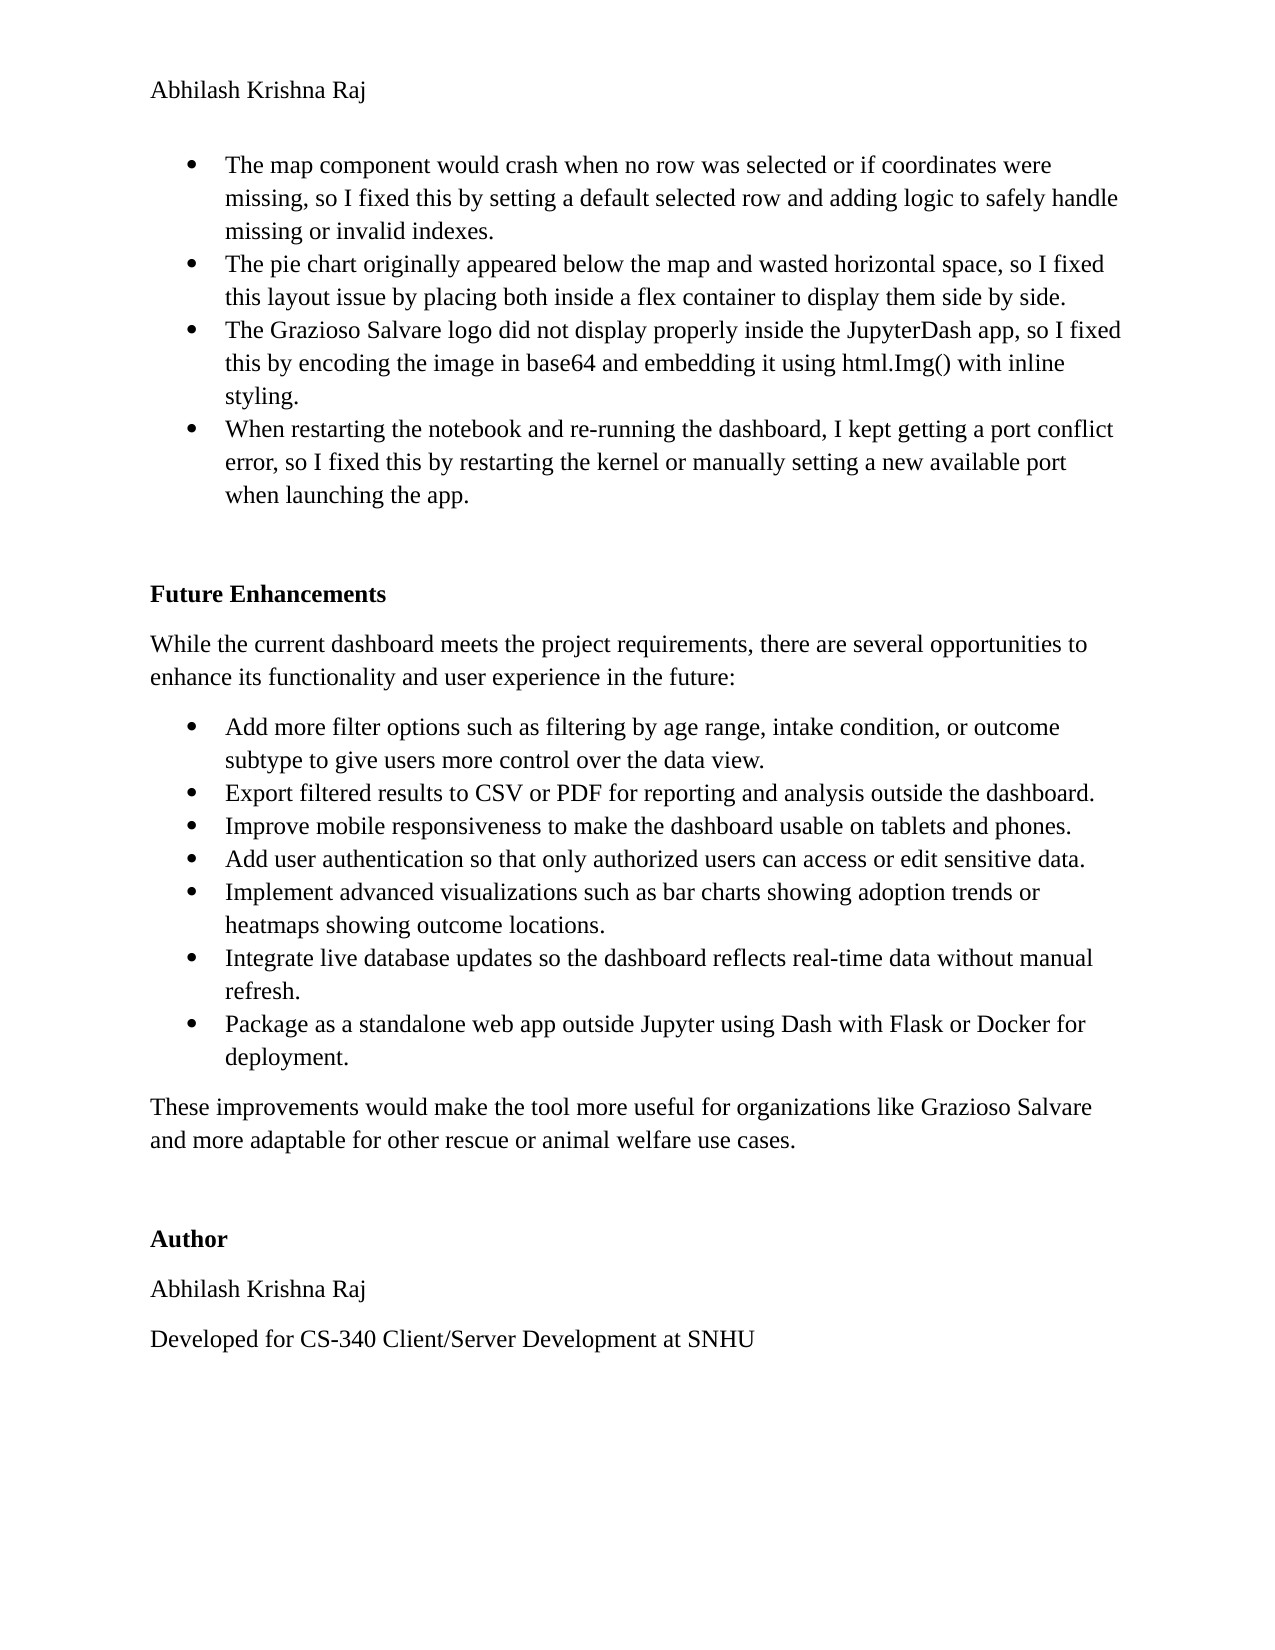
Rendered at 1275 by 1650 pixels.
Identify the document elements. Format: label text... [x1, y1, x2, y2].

list The map component would crash when no row was selected or if coordinates were missing, so I fixed this by setting a default selected row and adding logic to safely handle missing or invalid indexes. [187, 150, 1125, 245]
list Add user authentication so that only authorized users can access or edit sensitive data. [187, 844, 1125, 873]
list The pie chart originally appeared below the map and wasted horizontal space, so I fixed this layout issue by placing both inside a flex container to display them side by side. [187, 249, 1125, 311]
list Improve mobile responsiveness to make the dashboard usable on tablets and phones. [187, 811, 1125, 840]
list When restarting the notebook and re-running the dashboard, I kept getting a port conflict error, so I fixed this by restarting the kernel or manually setting a new available port when launching the app. [187, 414, 1125, 509]
text Author [150, 1224, 1125, 1253]
list Add more filter options such as filtering by age range, intake condition, or outcome subtype to give users more control over the data view. [187, 712, 1125, 774]
text Abhilash Krishna Raj [150, 1274, 1125, 1303]
text While the current dashboard meets the project requirements, there are several opportunities to enhance its functionality and user experience in the future: [150, 629, 1125, 691]
text Developed for CS-340 Client/Server Development at SNHU [150, 1324, 1125, 1352]
list Implement advanced visualizations such as bar charts showing adoption trends or heatmaps showing outcome locations. [187, 877, 1125, 939]
text These improvements would make the tool more useful for organizations like Grazioso Salvare and more adaptable for other rescue or animal welfare use cases. [150, 1092, 1125, 1154]
list Package as a standalone web app outside Jupyter using Dash with Flask or Docker for deployment. [187, 1009, 1125, 1071]
list Integrate live database updates so the dashboard reflects real-time data without manual refresh. [187, 943, 1125, 1005]
text Future Enhancements [150, 579, 1125, 608]
list The Grazioso Salvare logo did not display properly inside the JupyterDash app, so I fixed this by encoding the image in base64 and embedding it using html.Img() with inline styling. [187, 315, 1125, 410]
list Export filtered results to CSV or PDF for reporting and analysis outside the dashboard. [187, 778, 1125, 807]
